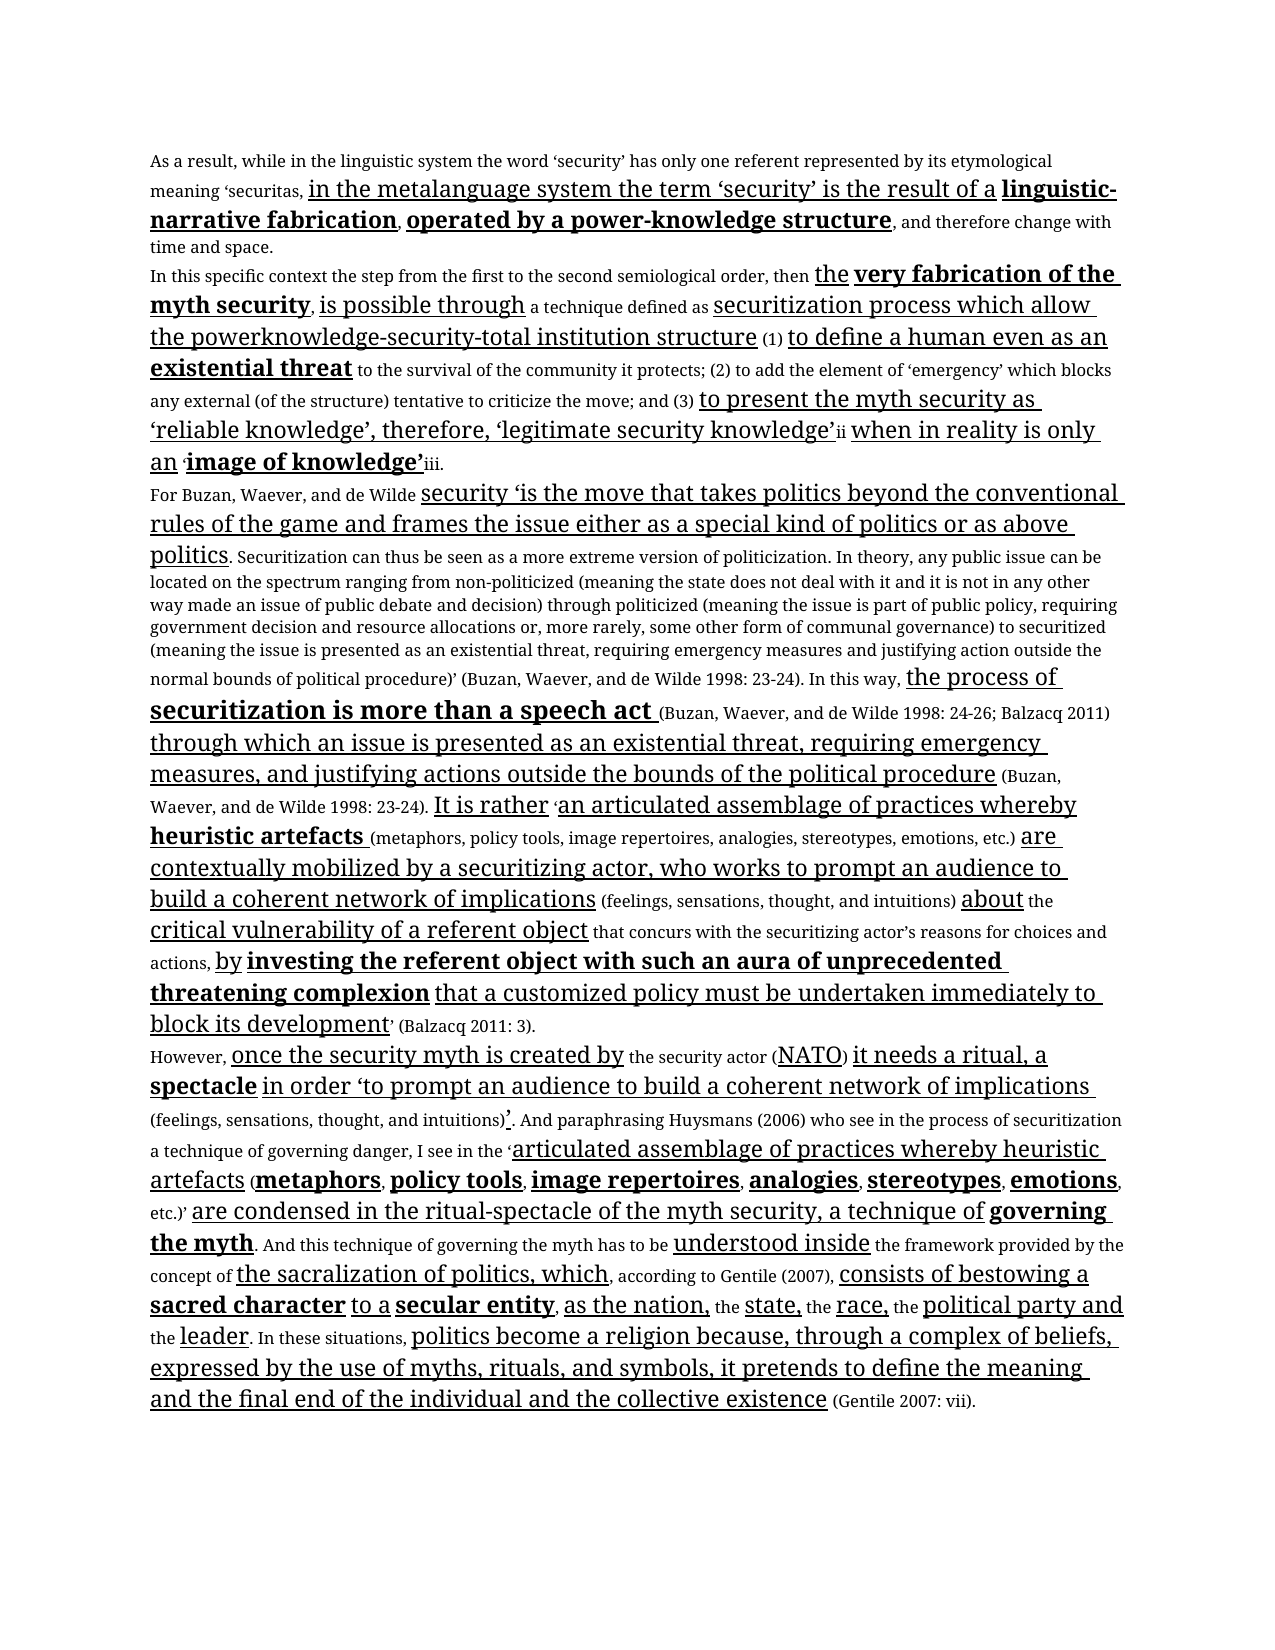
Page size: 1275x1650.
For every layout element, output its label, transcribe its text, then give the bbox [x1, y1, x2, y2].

text As a result, while in the linguistic system the word ‘security’ has only one referent represented by its etymological meaning ‘securitas, in the metalanguage system the term ‘security’ is the result of a linguistic-narrative fabrication, operated by a power-knowledge structure, and therefore change with time and space. [150, 150, 1125, 258]
text For Buzan, Waever, and de Wilde security ‘is the move that takes politics beyond the conventional rules of the game and frames the issue either as a special kind of politics or as above politics. Securitization can thus be seen as a more extreme version of politicization. In theory, any public issue can be located on the spectrum ranging from non-politicized (meaning the state does not deal with it and it is not in any other way made an issue of public debate and decision) through politicized (meaning the issue is part of public policy, requiring government decision and resource allocations or, more rarely, some other form of communal governance) to securitized (meaning the issue is presented as an existential threat, requiring emergency measures and justifying action outside the normal bounds of political procedure)’ (Buzan, Waever, and de Wilde 1998: 23-24). In this way, the process of securitization is more than a speech act (Buzan, Waever, and de Wilde 1998: 24-26; Balzacq 2011) through which an issue is presented as an existential threat, requiring emergency measures, and justifying actions outside the bounds of the political procedure (Buzan, Waever, and de Wilde 1998: 23-24). It is rather ‘an articulated assemblage of practices whereby heuristic artefacts (metaphors, policy tools, image repertoires, analogies, stereotypes, emotions, etc.) are contextually mobilized by a securitizing actor, who works to prompt an audience to build a coherent network of implications (feelings, sensations, thought, and intuitions) about the critical vulnerability of a referent object that concurs with the securitizing actor’s reasons for choices and actions, by investing the referent object with such an aura of unprecedented threatening complexion that a customized policy must be undertaken immediately to block its development’ (Balzacq 2011: 3). [150, 477, 1125, 1039]
text In this specific context the step from the first to the second semiological order, then the very fabrication of the myth security, is possible through a technique defined as securitization process which allow the powerknowledge-security-total institution structure (1) to define a human even as an existential threat to the survival of the community it protects; (2) to add the element of ‘emergency’ which blocks any external (of the structure) tentative to criticize the move; and (3) to present the myth security as ‘reliable knowledge’, therefore, ‘legitimate security knowledge’ii when in reality is only an ‘image of knowledge’iii. [150, 258, 1125, 477]
text However, once the security myth is created by the security actor (NATO) it needs a ritual, a spectacle in order ‘to prompt an audience to build a coherent network of implications (feelings, sensations, thought, and intuitions)’. And paraphrasing Huysmans (2006) who see in the process of securitization a technique of governing danger, I see in the ‘articulated assemblage of practices whereby heuristic artefacts (metaphors, policy tools, image repertoires, analogies, stereotypes, emotions, etc.)’ are condensed in the ritual-spectacle of the myth security, a technique of governing the myth. And this technique of governing the myth has to be understood inside the framework provided by the concept of the sacralization of politics, which, according to Gentile (2007), consists of bestowing a sacred character to a secular entity, as the nation, the state, the race, the political party and the leader. In these situations, politics become a religion because, through a complex of beliefs, expressed by the use of myths, rituals, and symbols, it pretends to define the meaning and the final end of the individual and the collective existence (Gentile 2007: vii). [150, 1039, 1125, 1414]
